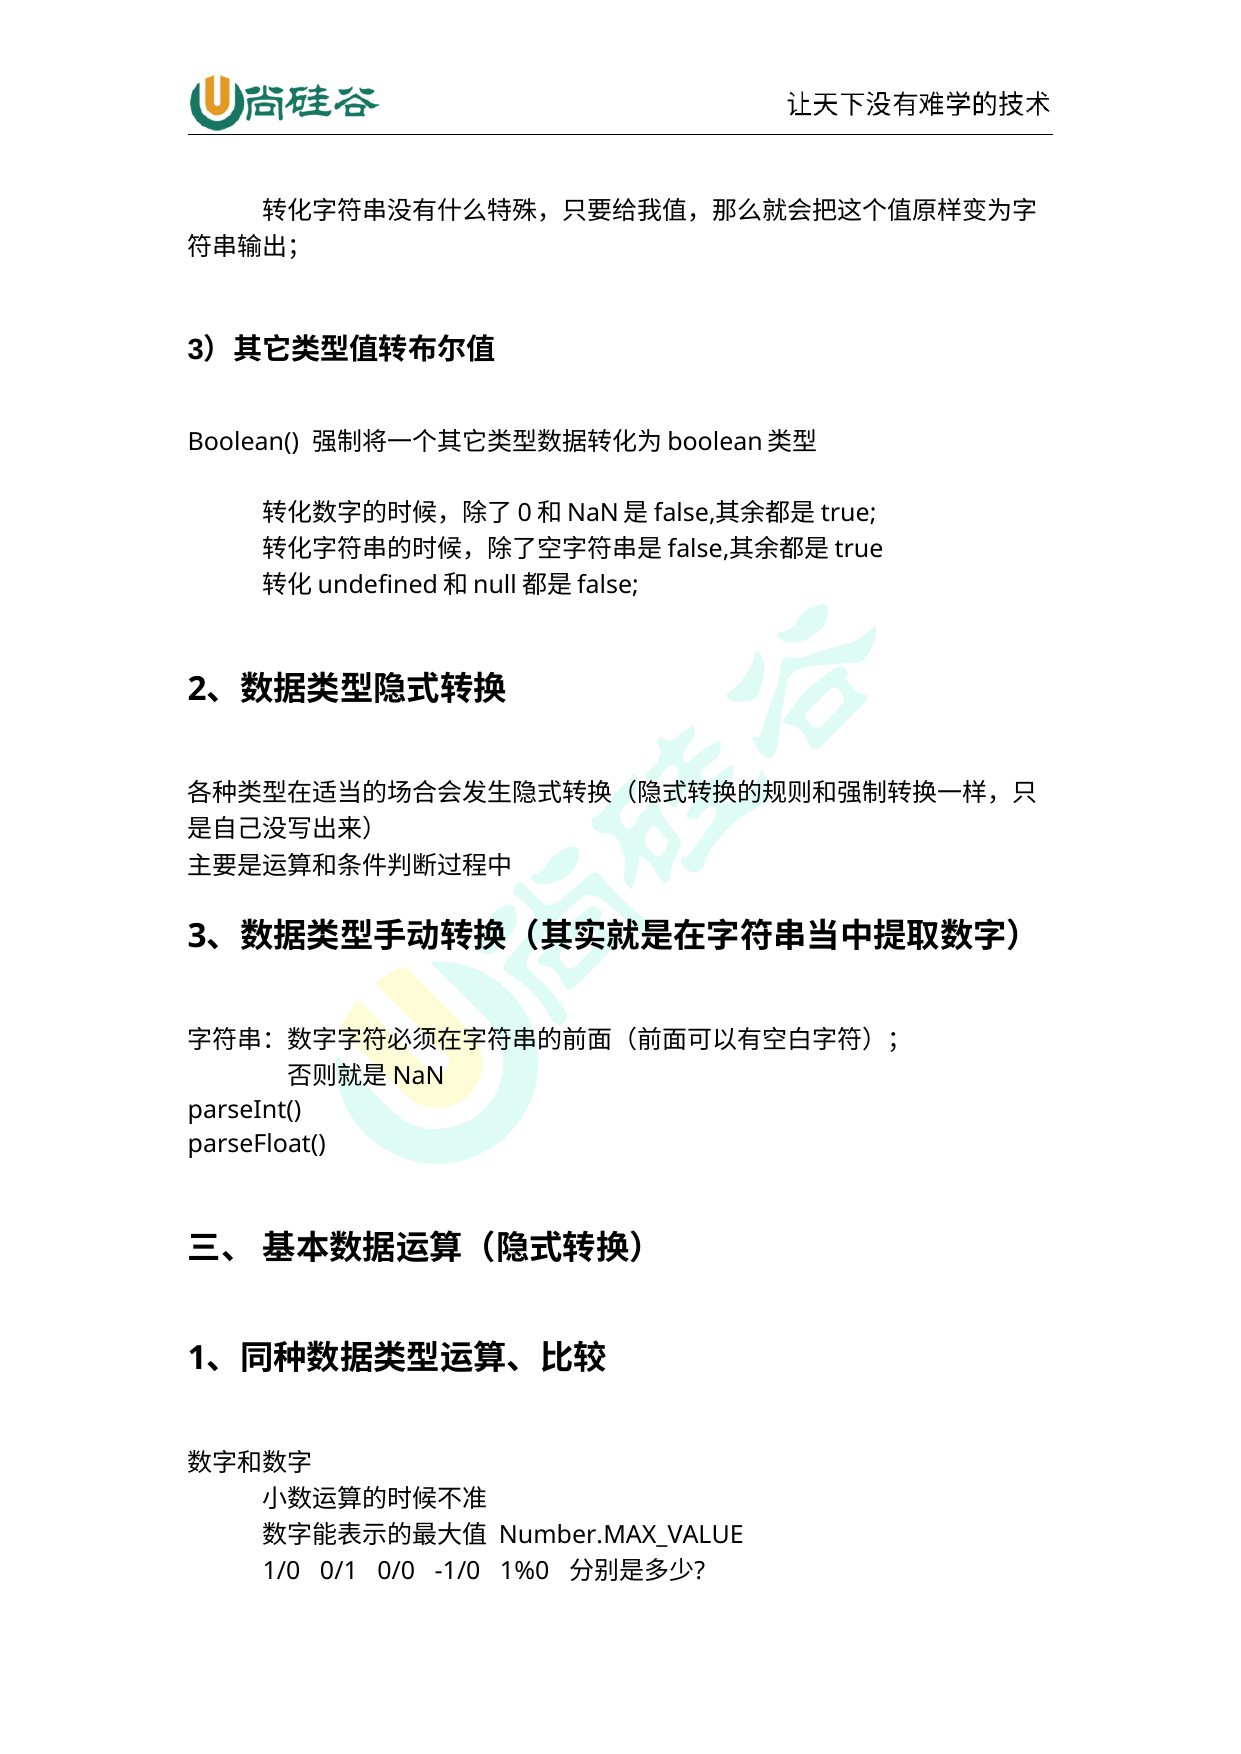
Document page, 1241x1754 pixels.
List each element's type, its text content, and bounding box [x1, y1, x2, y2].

text 转化字符串的时候，除了空字符串是false,其余都是true [187, 528, 1053, 564]
text 字符串：数字字符必须在字符串的前面（前面可以有空白字符）； [187, 1019, 1053, 1056]
text 否则就是NaN [187, 1056, 1053, 1092]
text 转化字符串没有什么特殊，只要给我值，那么就会把这个值原样变为字符串输出； [187, 190, 1053, 263]
subtitle 2、数据类型隐式转换 [187, 662, 1053, 710]
text 数字和数字 [187, 1442, 1053, 1478]
subtitle 3、数据类型手动转换（其实就是在字符串当中提取数字） [187, 908, 1053, 957]
subtitle 1、同种数据类型运算、比较 [187, 1331, 1053, 1379]
text 各种类型在适当的场合会发生隐式转换（隐式转换的规则和强制转换一样，只是自己没写出来） [187, 773, 1053, 845]
text parseFloat() [187, 1126, 1053, 1160]
subtitle 基本数据运算（隐式转换） [187, 1221, 1053, 1269]
text parseInt() [187, 1092, 1053, 1126]
text 数字能表示的最大值 Number.MAX_VALUE [187, 1514, 1053, 1551]
text 1/0 0/1 0/0 -1/0 1%0 分别是多少? [187, 1551, 1053, 1587]
text 主要是运算和条件判断过程中 [187, 845, 1053, 881]
text Boolean() 强制将一个其它类型数据转化为boolean类型 [187, 422, 1053, 458]
subtitle 3）其它类型值转布尔值 [187, 326, 1053, 368]
text 转化undefined和null都是false; [187, 564, 1053, 601]
picture [187, 73, 1053, 132]
text 小数运算的时候不准 [187, 1478, 1053, 1514]
text 转化数字的时候，除了0和NaN是false,其余都是true; [187, 492, 1053, 528]
